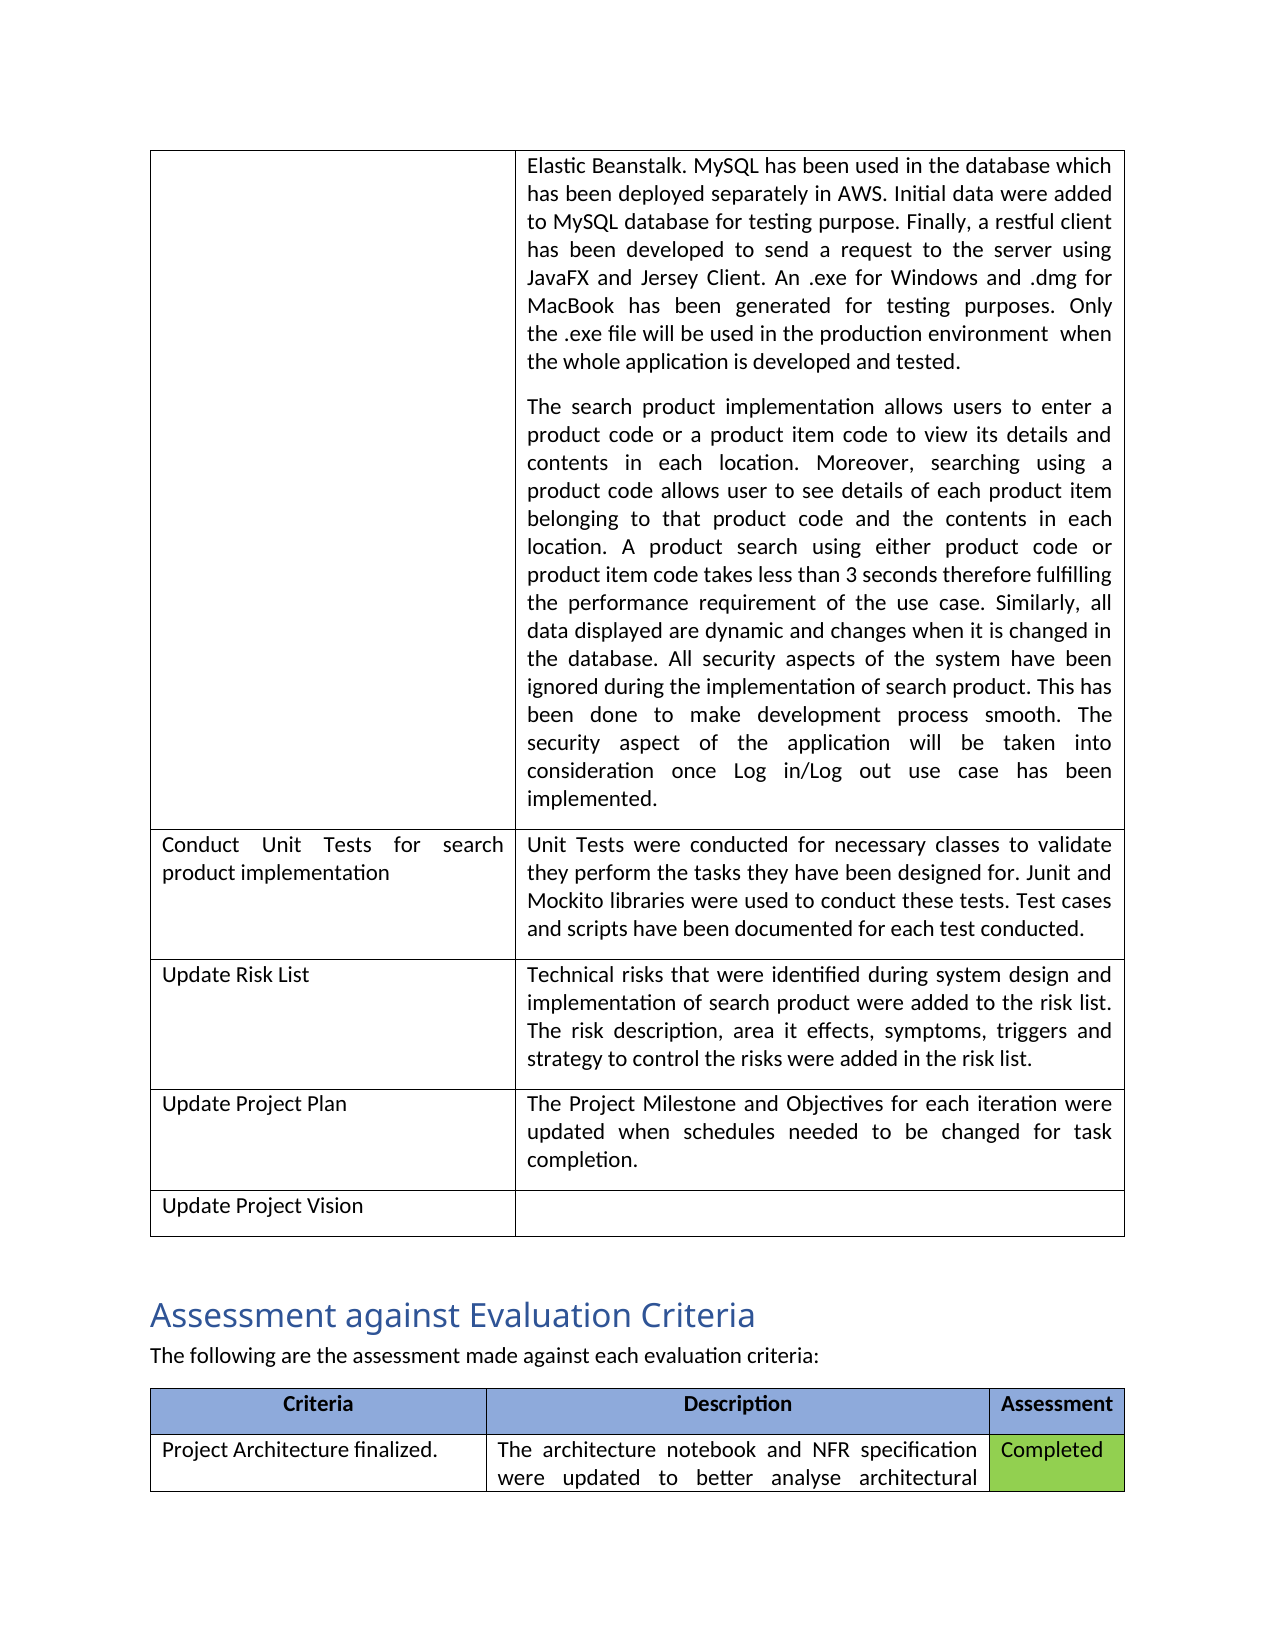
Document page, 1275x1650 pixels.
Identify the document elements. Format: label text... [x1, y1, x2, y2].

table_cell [487, 1435, 989, 1491]
table_cell [516, 1191, 1124, 1236]
table_cell Update Project Plan [151, 1090, 515, 1190]
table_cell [516, 151, 1124, 829]
table_cell Conduct Unit Tests for search product implementation [151, 830, 515, 959]
subtitle Assessment against Evaluation Criteria [150, 1292, 1125, 1338]
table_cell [151, 151, 515, 829]
table_header Criteria [151, 1389, 486, 1434]
table_cell Completed [990, 1435, 1124, 1491]
table_cell Update Project Vision [151, 1191, 515, 1236]
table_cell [151, 1435, 486, 1491]
text The following are the assessment made against each evaluation criteria: [150, 1341, 1125, 1369]
table_cell Unit Tests were conducted for necessary classes to validate they perform the tasks they have been designed for. Junit and Mockito libraries were used to conduct these tests. Test cases and scripts have been documented for each test conducted. [516, 830, 1124, 959]
table_header Description [487, 1389, 989, 1434]
table_cell Technical risks that were identified during system design and implementation of search product were added to the risk list. The risk description, area it effects, symptoms, triggers and strategy to control the risks were added in the risk list. [516, 960, 1124, 1088]
table_header Assessment [990, 1389, 1124, 1434]
table_cell The Project Milestone and Objectives for each iteration were updated when schedules needed to be changed for task completion. [516, 1090, 1124, 1190]
table_cell Update Risk List [151, 960, 515, 1088]
